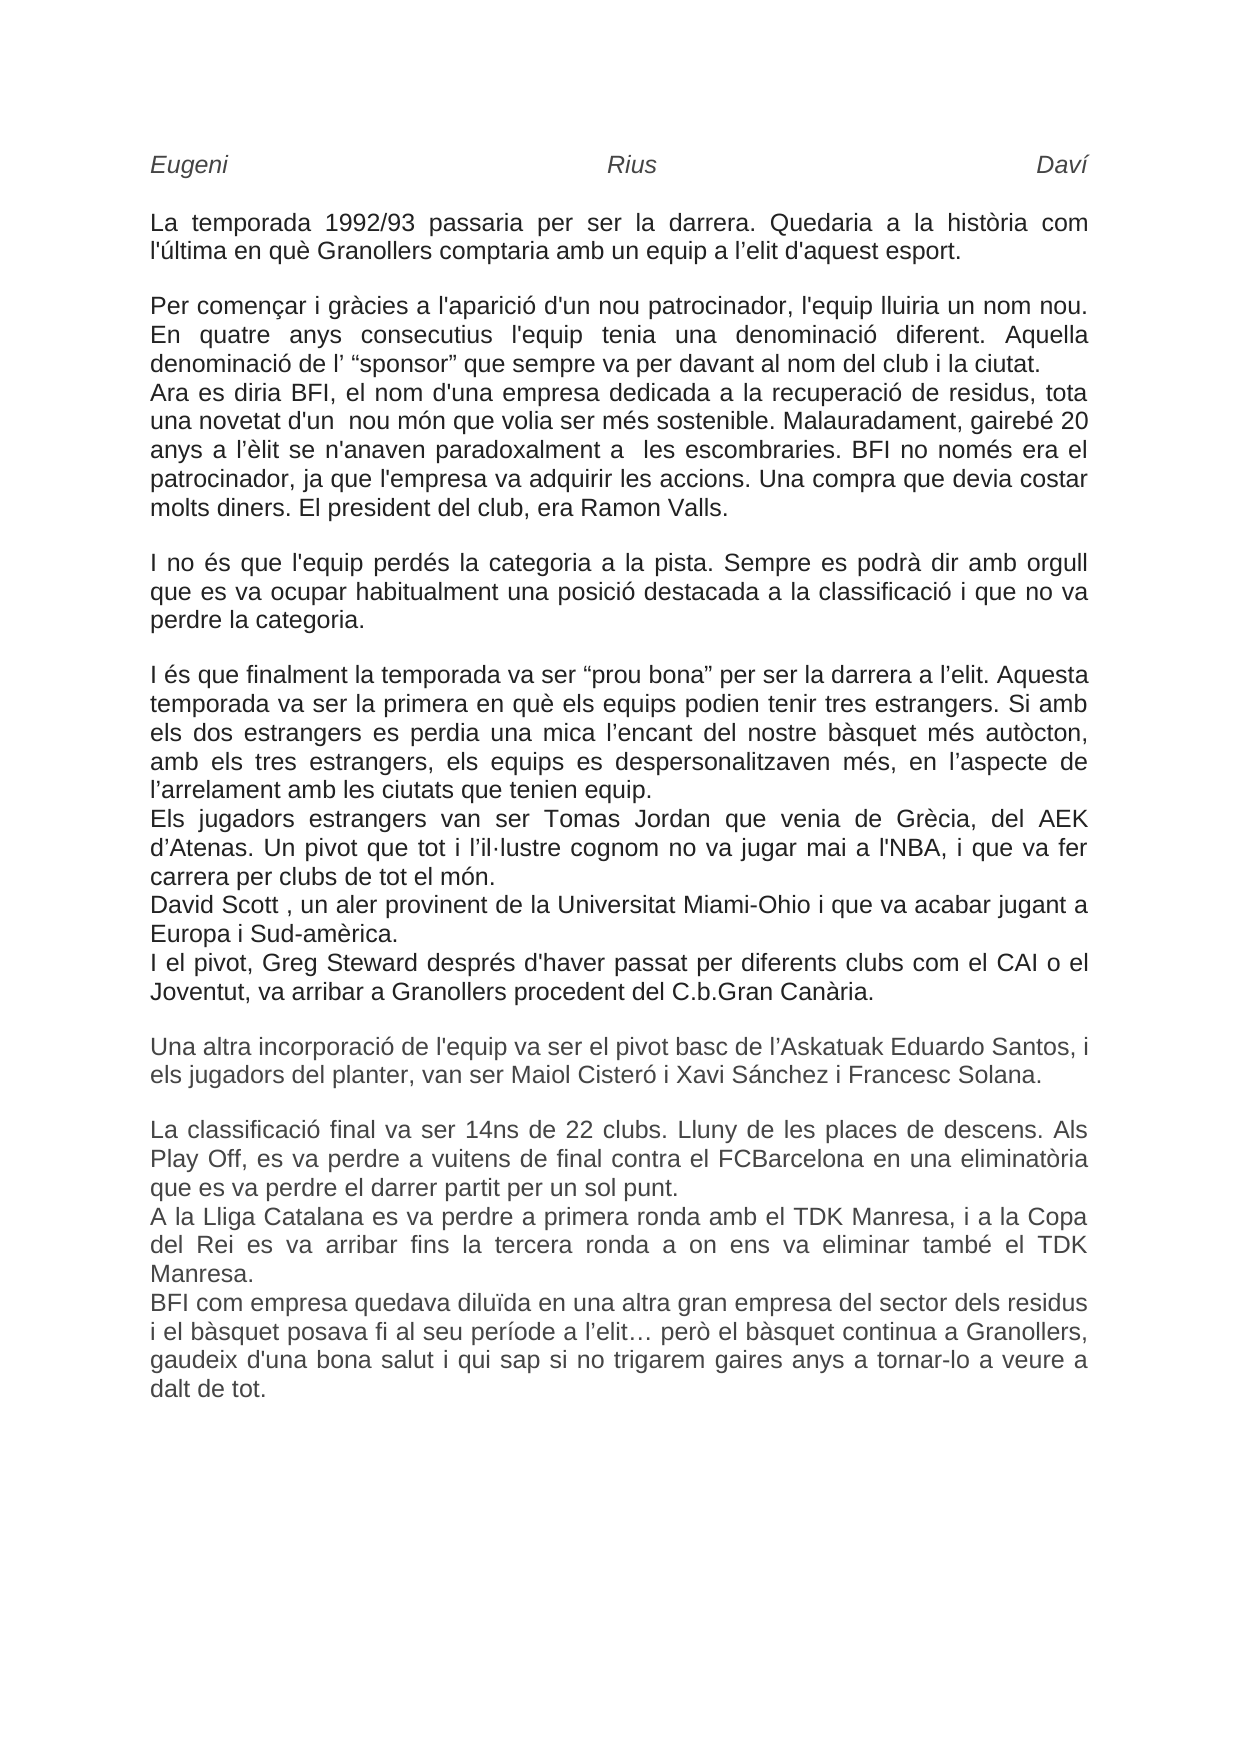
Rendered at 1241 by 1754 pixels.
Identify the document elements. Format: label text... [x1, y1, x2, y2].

text BFI com empresa quedava diluïda en una altra gran empresa del sector dels residus i el bàsquet posava fi al seu període a l’elit… però el bàsquet continua a Granollers, gaudeix d'una bona salut i qui sap si no trigarem gaires anys a tornar-lo a veure a dalt de tot. [150, 1288, 1090, 1403]
text Eugeni Rius Daví La temporada 1992/93 passaria per ser la darrera. Quedaria a la història com l'última en què Granollers comptaria amb un equip a l’elit d'aquest esport. [150, 150, 1090, 265]
text Per començar i gràcies a l'aparició d'un nou patrocinador, l'equip lluiria un nom nou. En quatre anys consecutius l'equip tenia una denominació diferent. Aquella denominació de l’ “sponsor” que sempre va per davant al nom del club i la ciutat. [150, 291, 1090, 378]
text A la Lliga Catalana es va perdre a primera ronda amb el TDK Manresa, i a la Copa del Rei es va arribar fins la tercera ronda a on ens va eliminar també el TDK Manresa. [150, 1202, 1090, 1288]
text David Scott , un aler provinent de la Universitat Miami-Ohio i que va acabar jugant a Europa i Sud-amèrica. [150, 890, 1090, 948]
text La classificació final va ser 14ns de 22 clubs. Lluny de les places de descens. Als Play Off, es va perdre a vuitens de final contra el FCBarcelona en una eliminatòria que es va perdre el darrer partit per un sol punt. [150, 1116, 1090, 1202]
text Ara es diria BFI, el nom d'una empresa dedicada a la recuperació de residus, tota una novetat d'un nou món que volia ser més sostenible. Malauradament, gairebé 20 anys a l’èlit se n'anaven paradoxalment a les escombraries. BFI no només era el patrocinador, ja que l'empresa va adquirir les accions. Una compra que devia costar molts diners. El president del club, era Ramon Valls. [150, 378, 1090, 521]
text I no és que l'equip perdés la categoria a la pista. Sempre es podrà dir amb orgull que es va ocupar habitualment una posició destacada a la classificació i que no va perdre la categoria. [150, 548, 1090, 634]
text I el pivot, Greg Steward després d'haver passat per diferents clubs com el CAI o el Joventut, va arribar a Granollers procedent del C.b.Gran Canària. [150, 948, 1090, 1005]
text Els jugadors estrangers van ser Tomas Jordan que venia de Grècia, del AEK d’Atenas. Un pivot que tot i l’il·lustre cognom no va jugar mai a l'NBA, i que va fer carrera per clubs de tot el món. [150, 804, 1090, 890]
text Una altra incorporació de l'equip va ser el pivot basc de l’Askatuak Eduardo Santos, i els jugadors del planter, van ser Maiol Cisteró i Xavi Sánchez i Francesc Solana. [150, 1032, 1090, 1089]
text I és que finalment la temporada va ser “prou bona” per ser la darrera a l’elit. Aquesta temporada va ser la primera en què els equips podien tenir tres estrangers. Si amb els dos estrangers es perdia una mica l’encant del nostre bàsquet més autòcton, amb els tres estrangers, els equips es despersonalitzaven més, en l’aspecte de l’arrelament amb les ciutats que tenien equip. [150, 660, 1090, 804]
